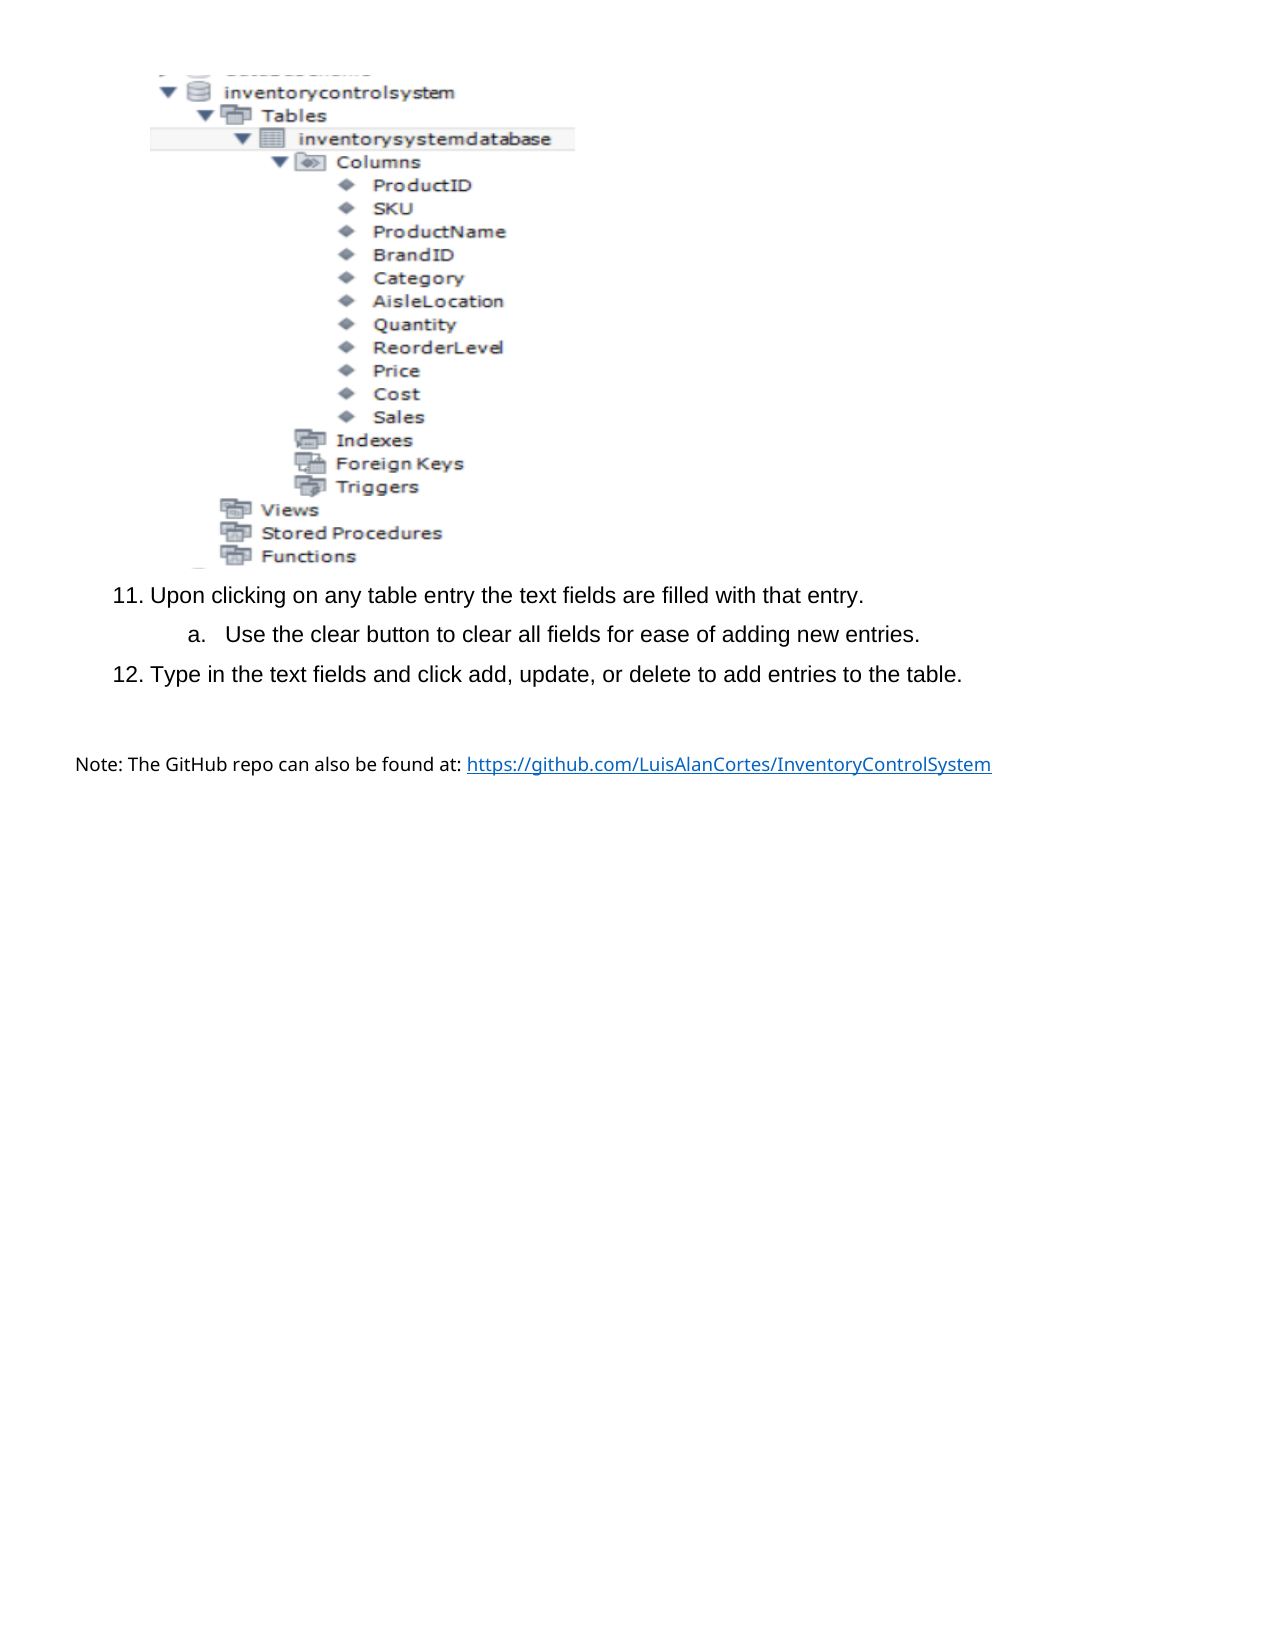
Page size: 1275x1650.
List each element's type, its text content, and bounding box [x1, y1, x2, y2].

list Use the clear button to clear all fields for ease of adding new entries. [187, 621, 1134, 648]
picture [150, 75, 575, 569]
text Note: The GitHub repo can also be found at: https://github.com/LuisAlanCortes/InventoryControlSystem [75, 751, 1134, 777]
list Upon clicking on any table entry the text fields are filled with that entry. [112, 582, 1134, 608]
list Type in the text fields and click add, update, or delete to add entries to the table. [112, 661, 1134, 687]
